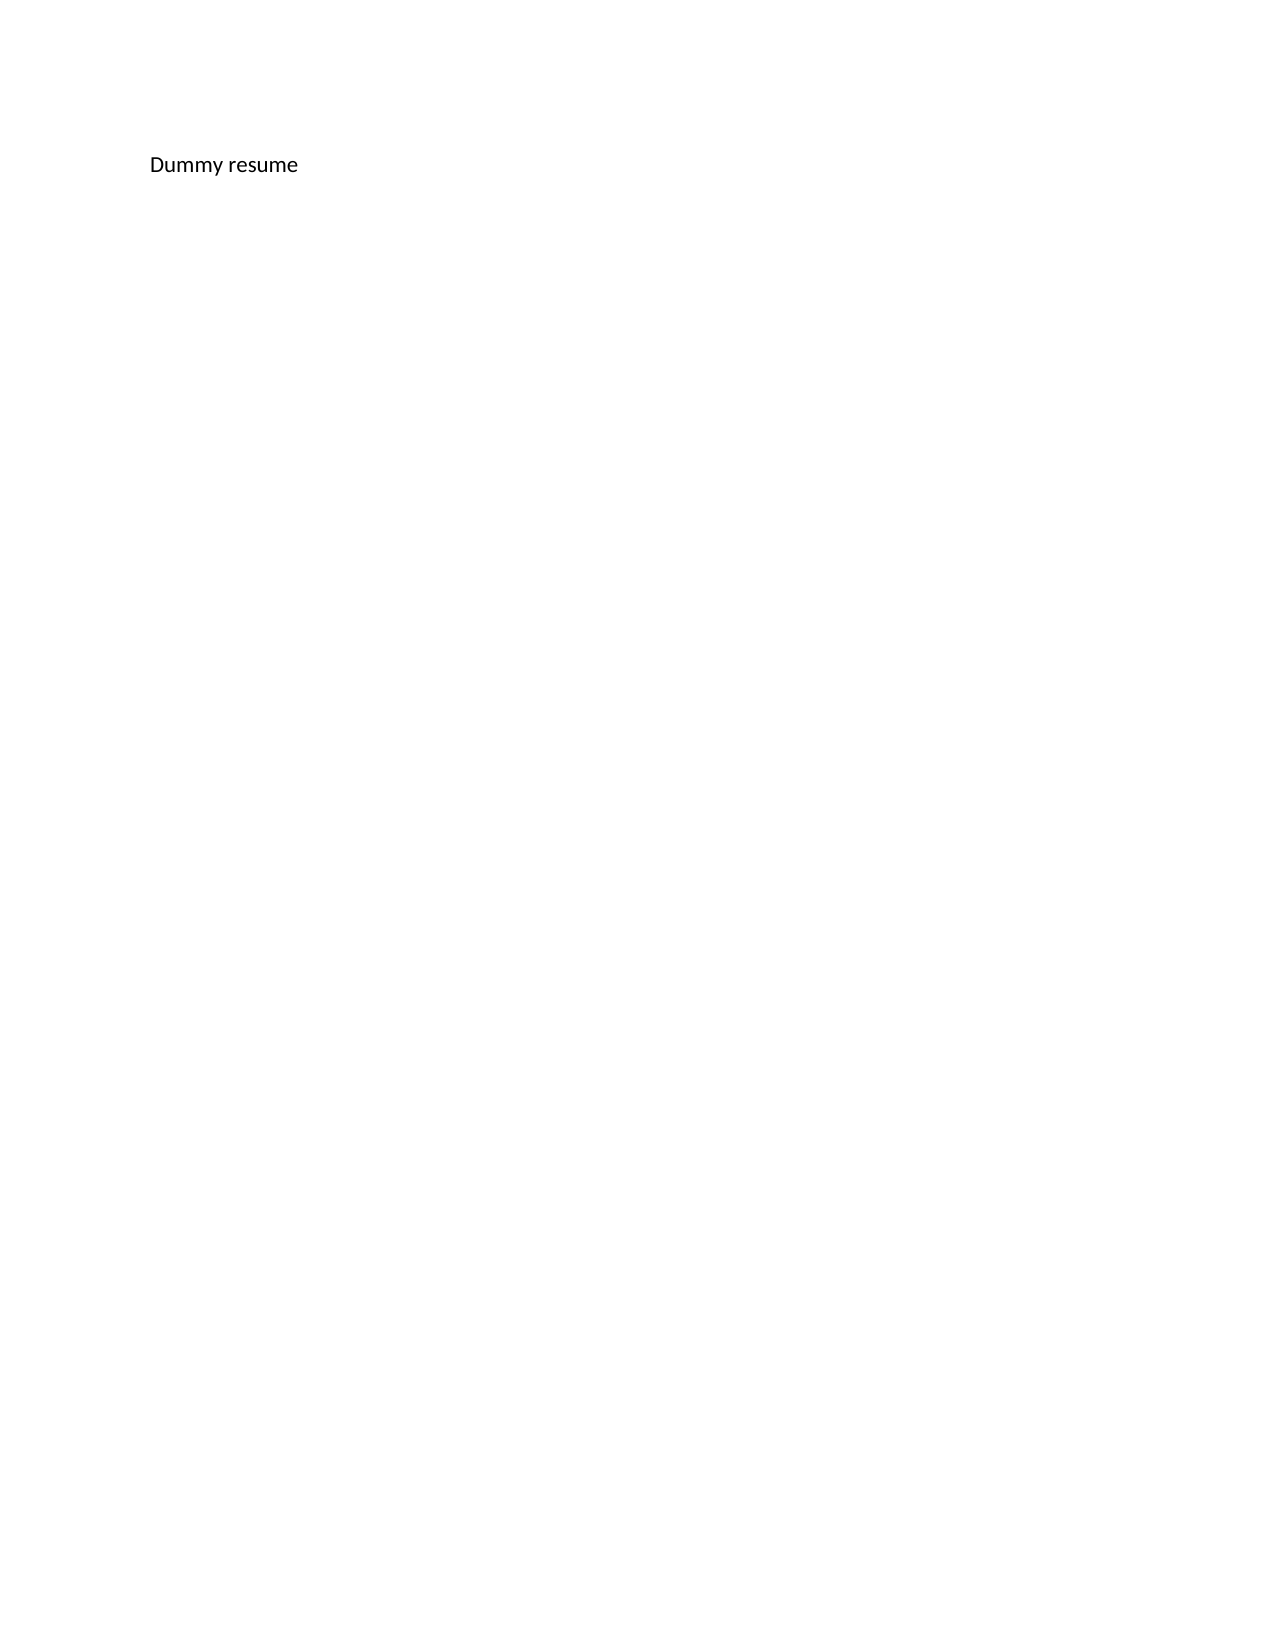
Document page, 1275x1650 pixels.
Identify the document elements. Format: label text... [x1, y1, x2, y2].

text Dummy resume [150, 150, 1125, 178]
